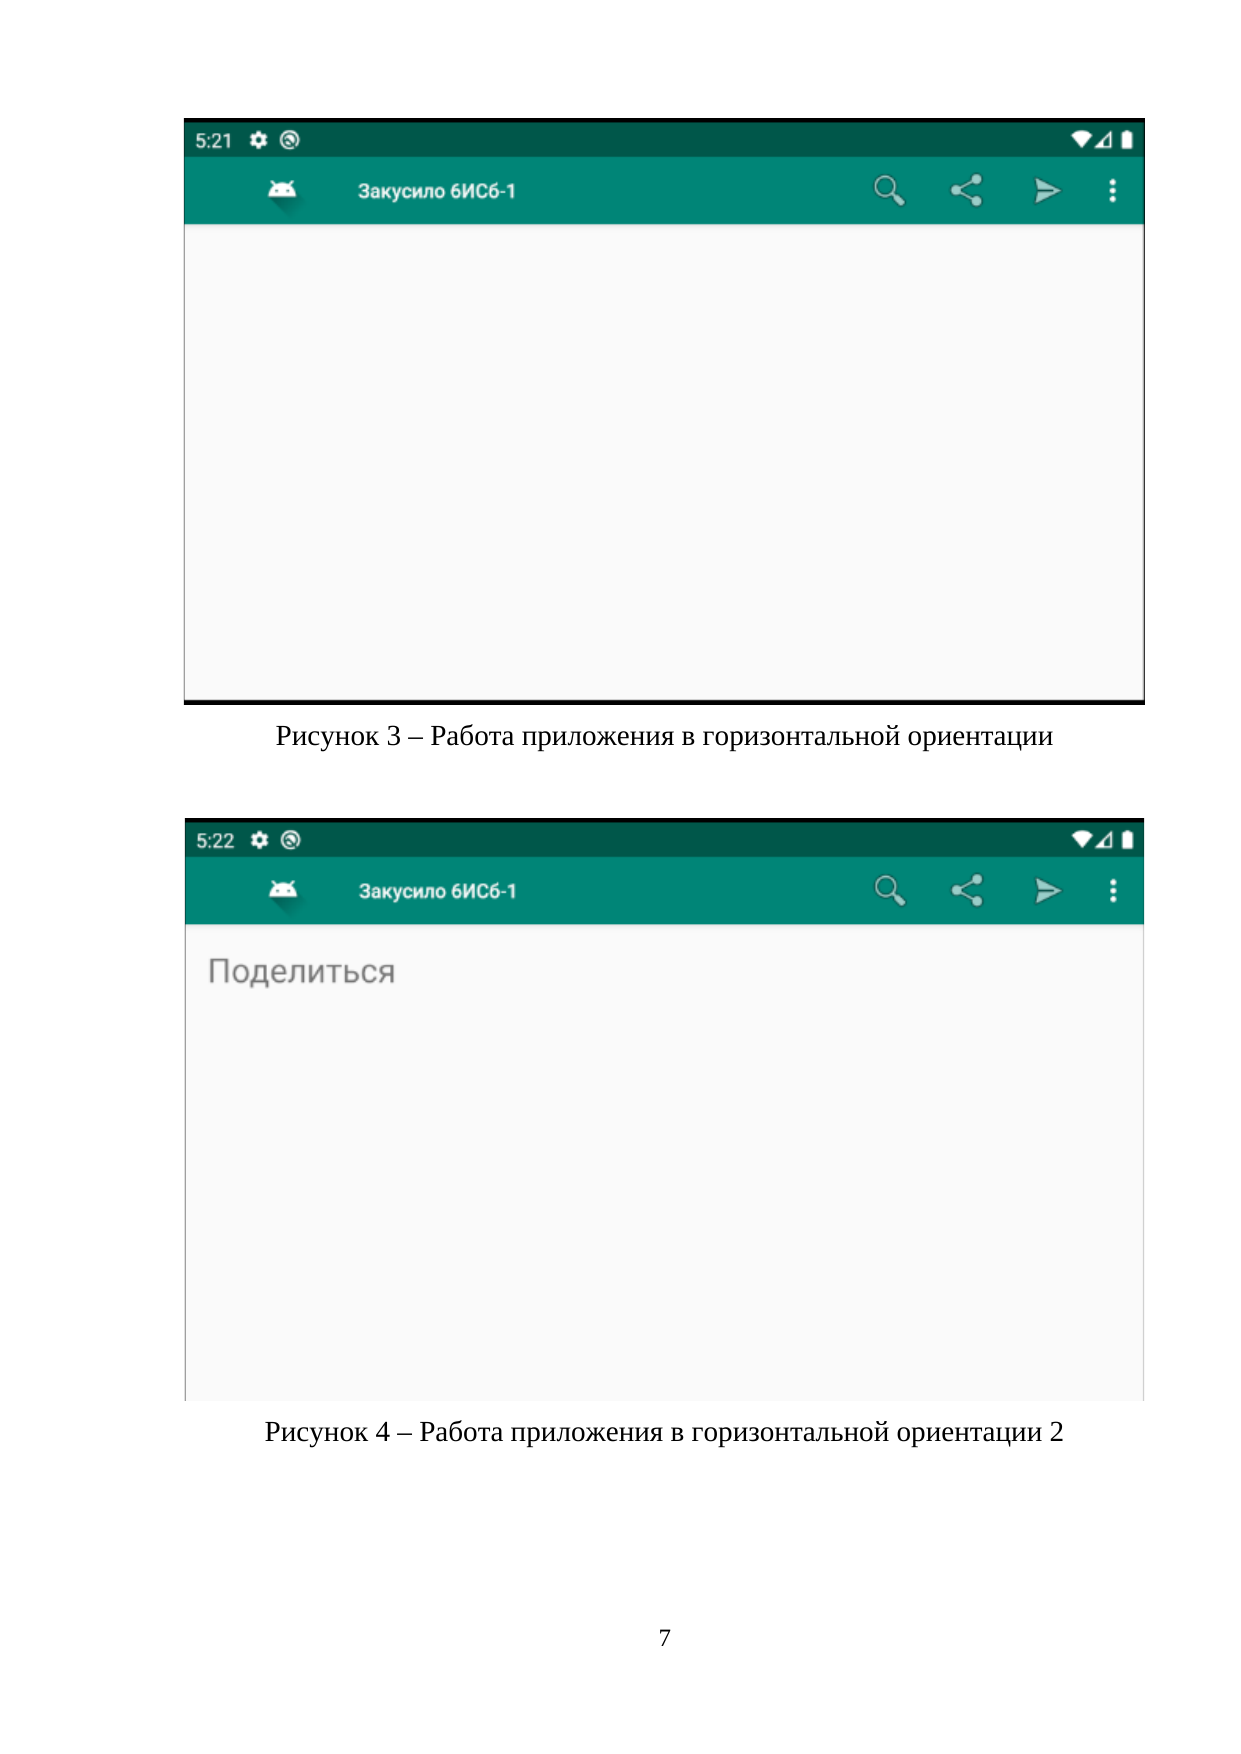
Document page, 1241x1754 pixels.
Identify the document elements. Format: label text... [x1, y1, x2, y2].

picture [184, 818, 1145, 1401]
text Рисунок 4 – Работа приложения в горизонтальной ориентации 2 [177, 1414, 1152, 1448]
picture [183, 118, 1145, 705]
text Рисунок 3 – Работа приложения в горизонтальной ориентации [177, 718, 1152, 752]
